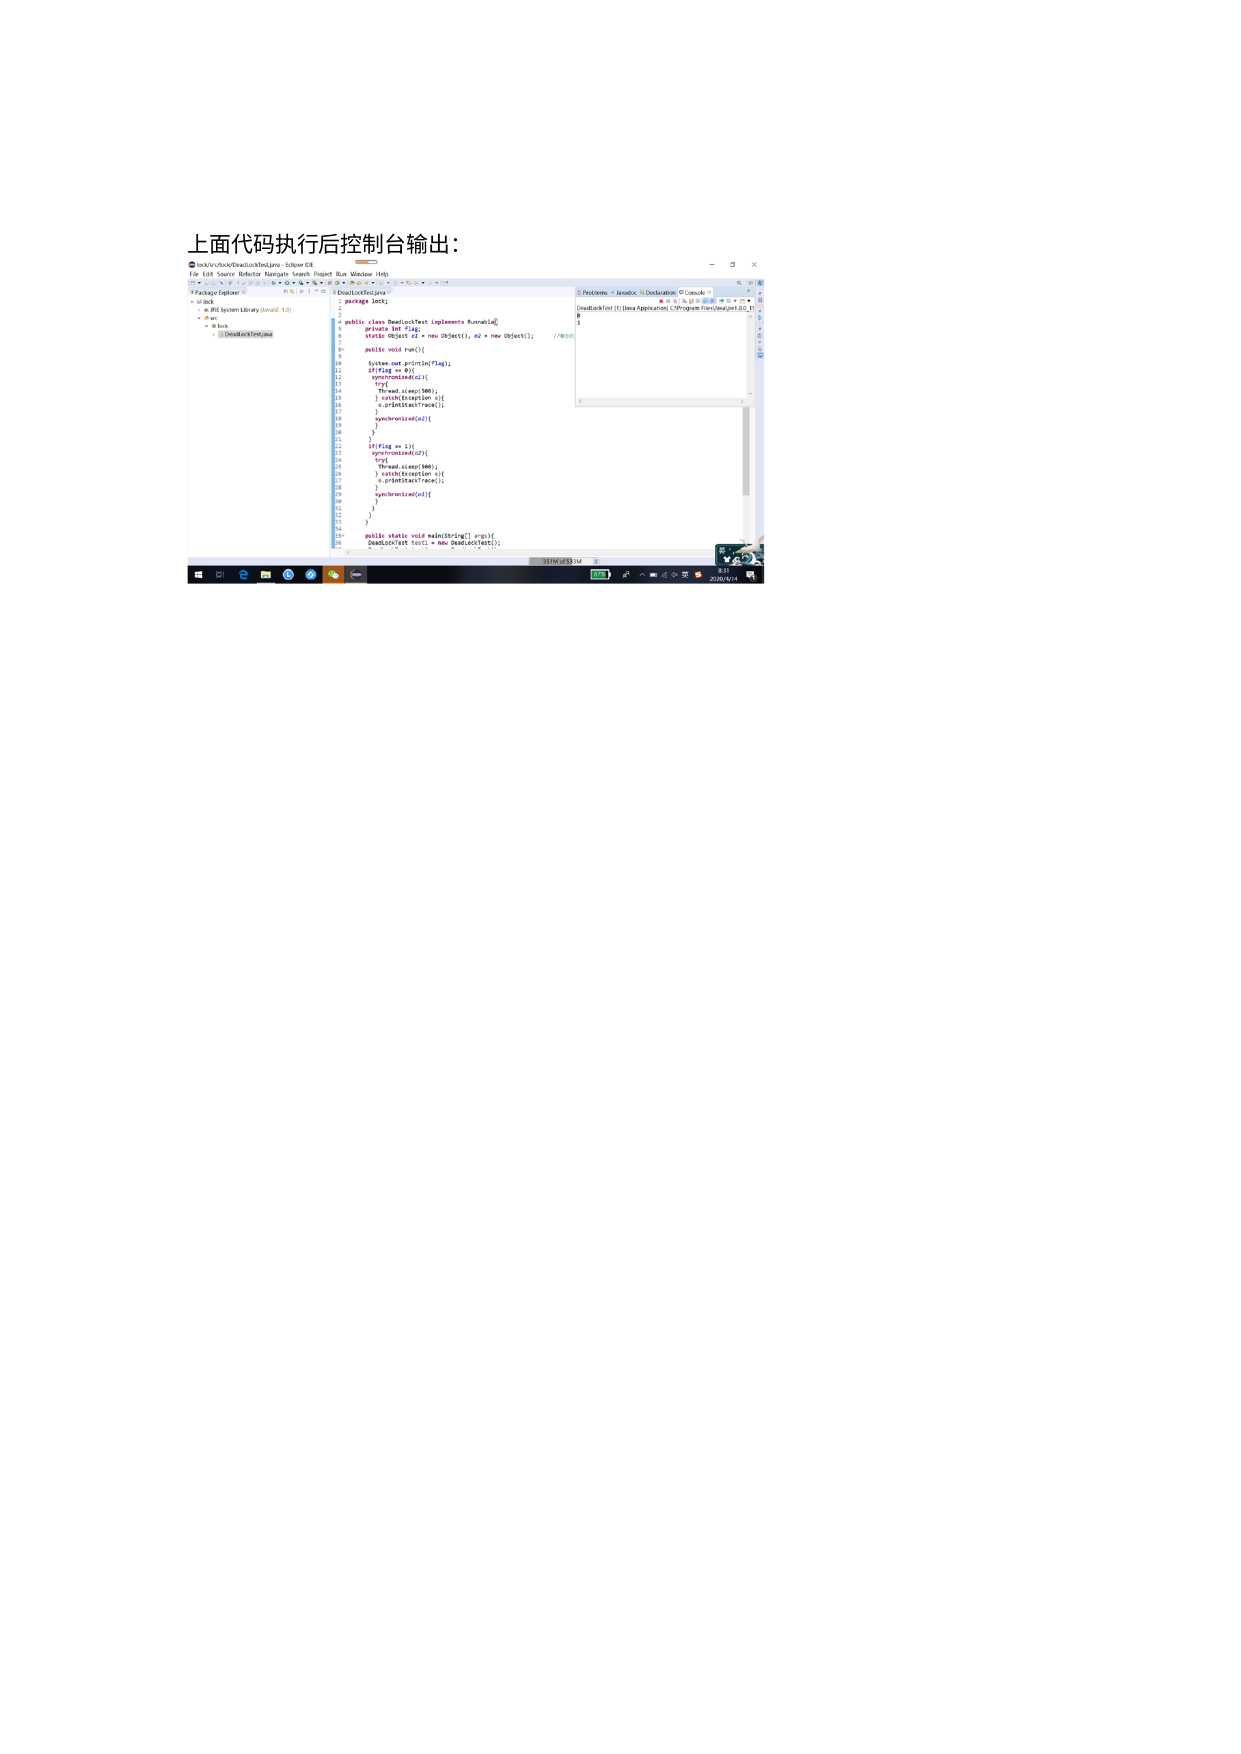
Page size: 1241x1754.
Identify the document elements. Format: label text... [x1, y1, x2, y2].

picture [187, 259, 765, 584]
text 上面代码执行后控制台输出： [187, 227, 1053, 259]
